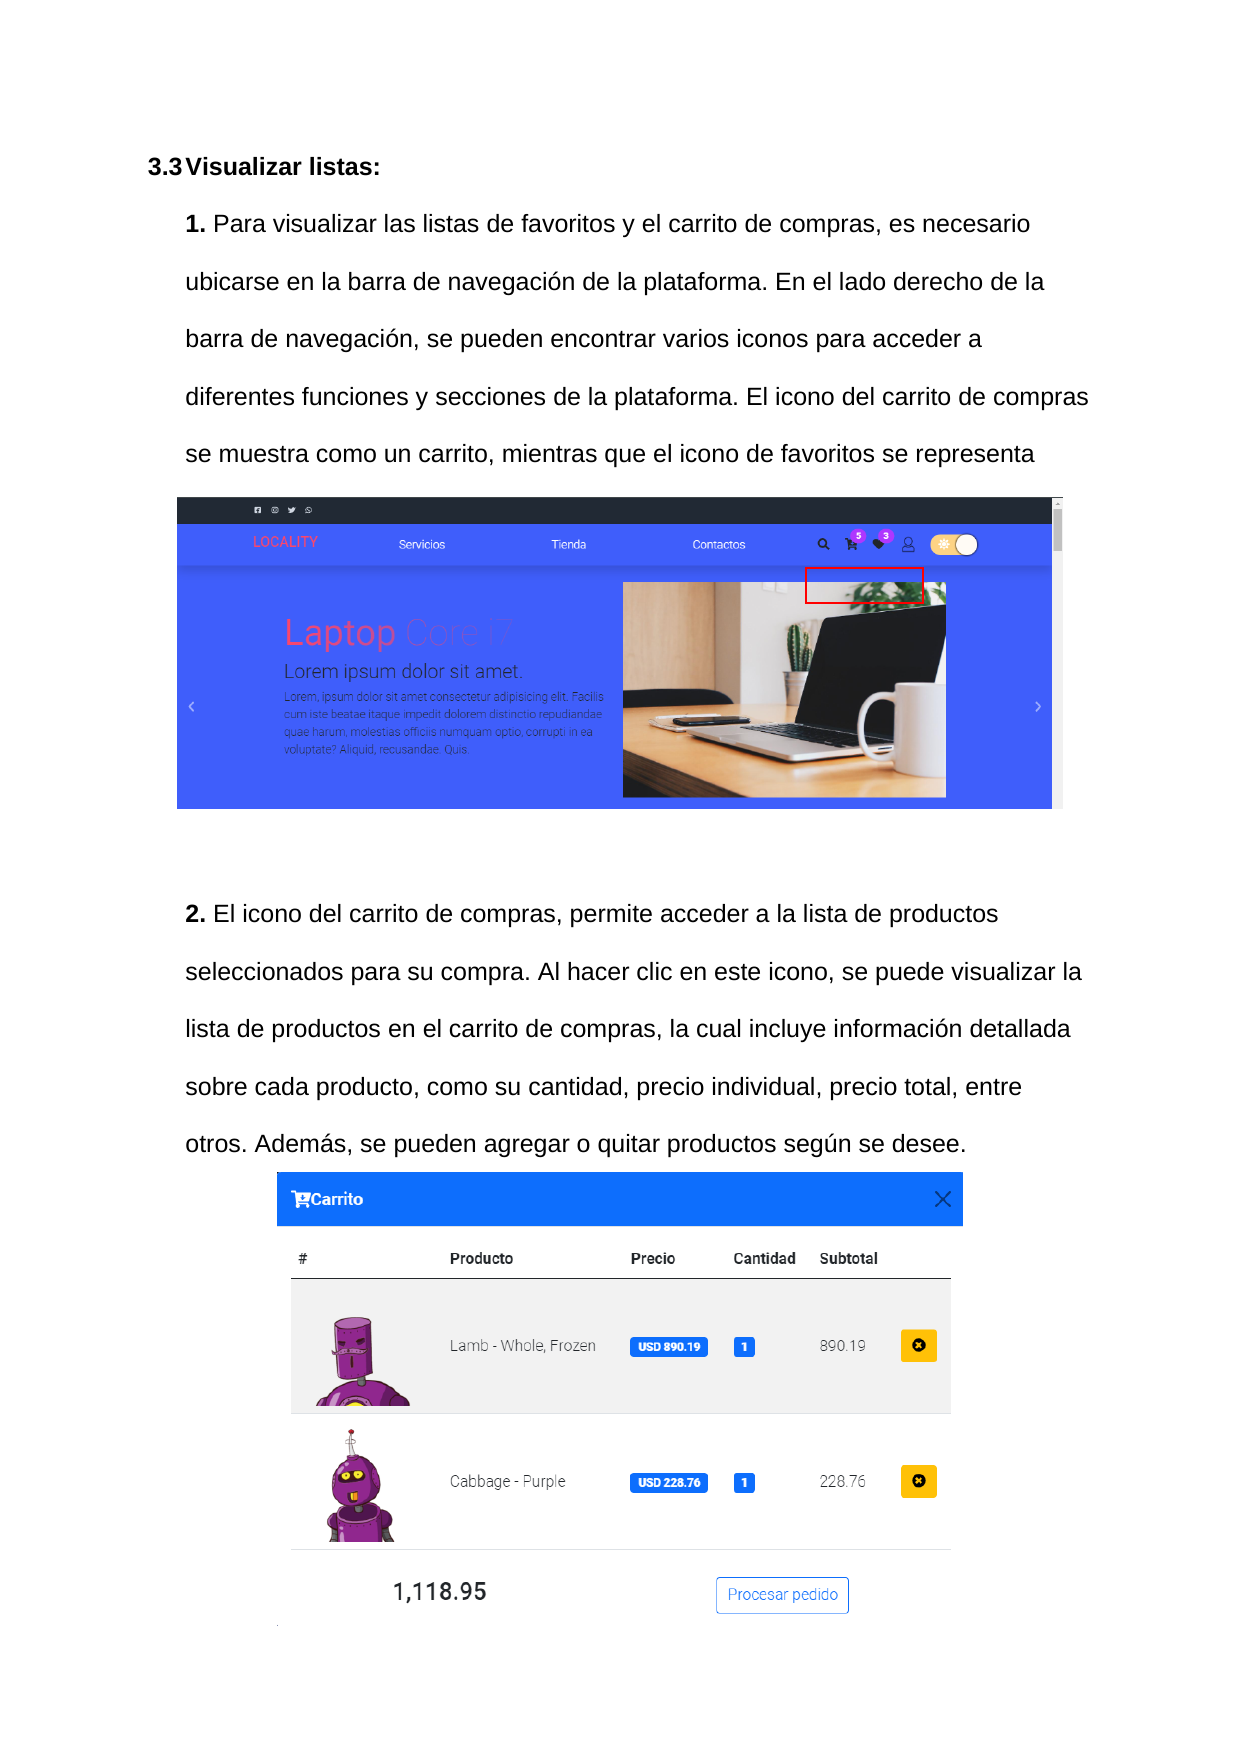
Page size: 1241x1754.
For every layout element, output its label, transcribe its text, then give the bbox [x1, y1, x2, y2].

picture [277, 1172, 963, 1626]
picture [177, 497, 1063, 809]
